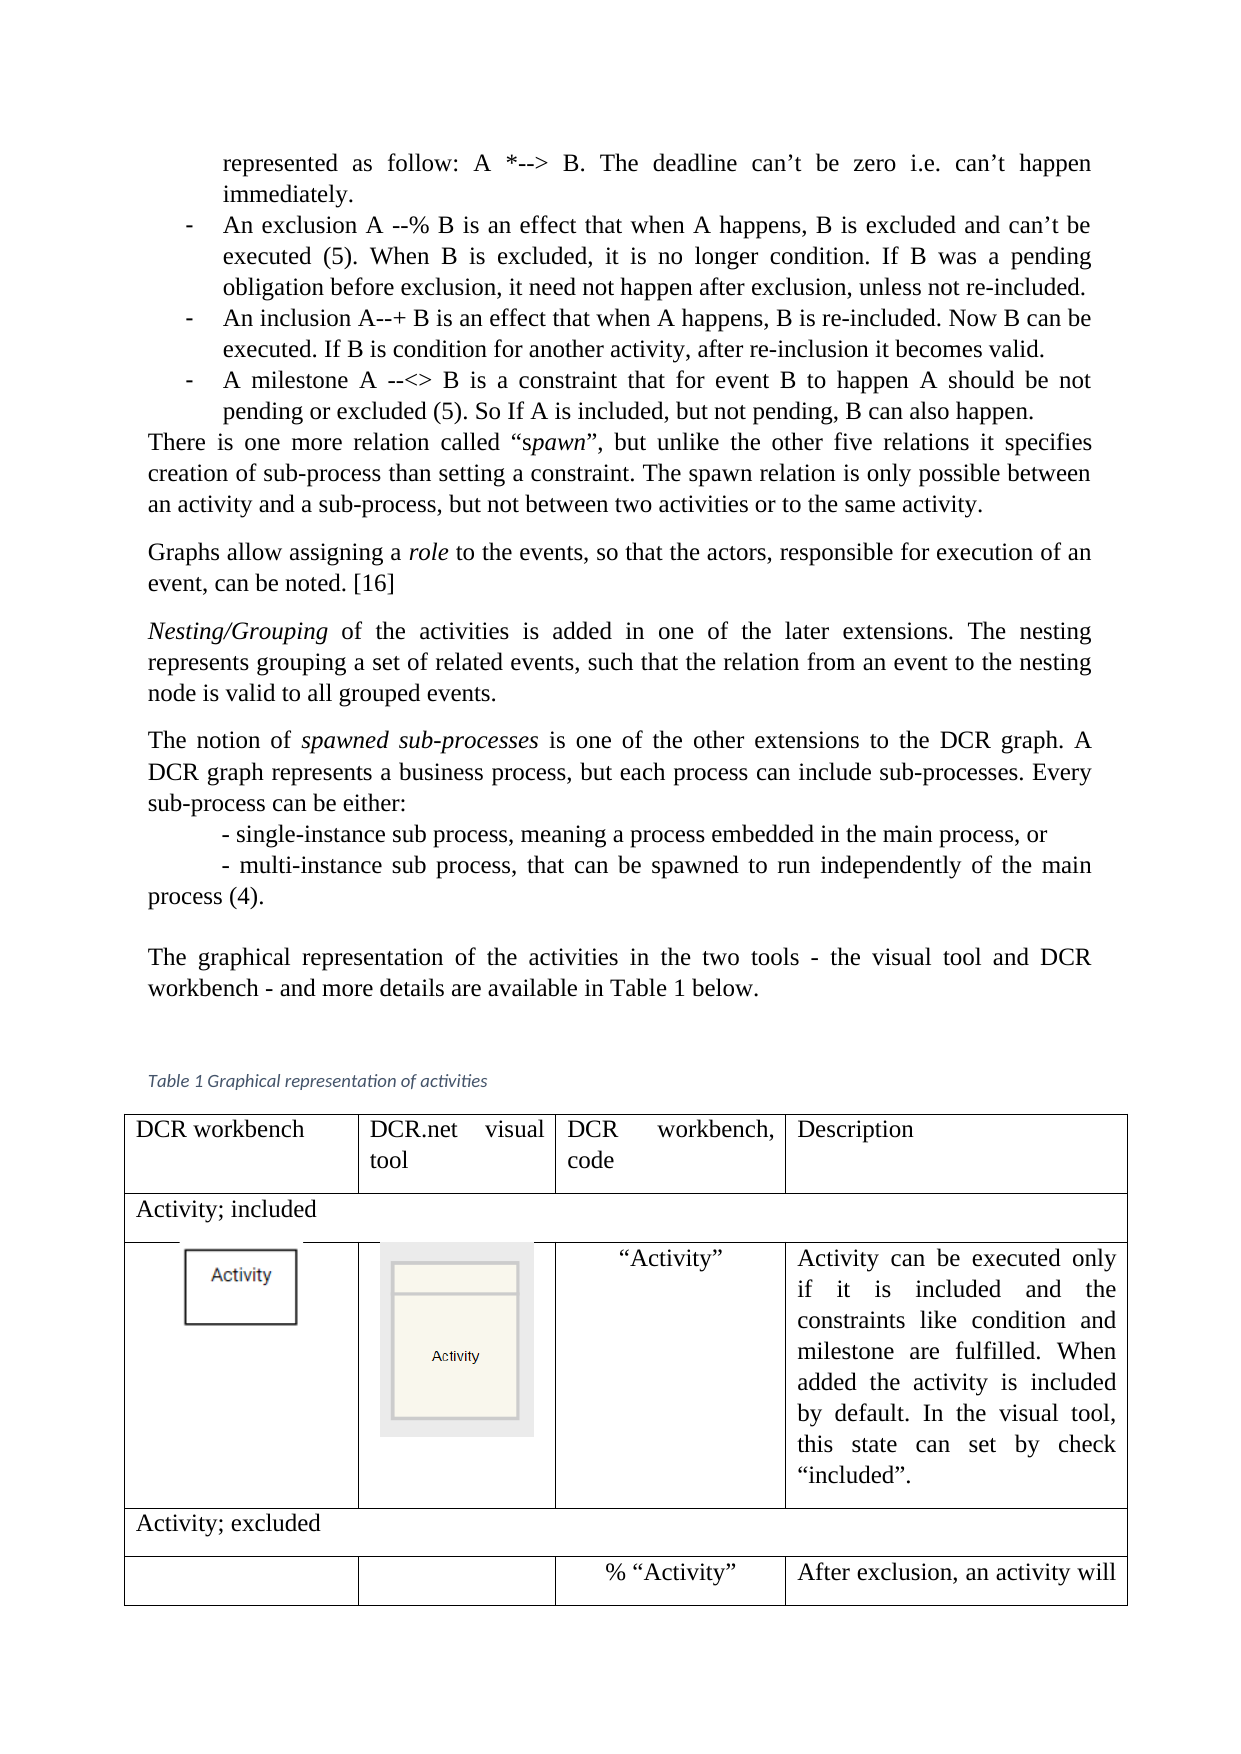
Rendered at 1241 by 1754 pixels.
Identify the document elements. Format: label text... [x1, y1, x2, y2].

table_cell % “Activity” [556, 1557, 785, 1604]
text There is one more relation called “spawn”, but unlike the other five relations it specifies creation of sub-process than setting a constraint. The spawn relation is only possible between an activity and a sub-process, but not between two activities or to the same activity. [148, 427, 1093, 518]
table_cell [359, 1557, 555, 1604]
text Graphs allow assigning a role to the events, so that the actors, responsible for execution of an event, can be noted. [16] [148, 537, 1093, 597]
picture [380, 1242, 534, 1437]
picture [179, 1242, 304, 1331]
table_header Description [786, 1115, 1127, 1193]
table_cell [125, 1243, 358, 1507]
text - multi-instance sub process, that can be spawned to run independently of the main process (4). [148, 850, 1093, 909]
table_cell Activity; excluded [125, 1509, 1127, 1556]
table_header DCR.net visual tool [359, 1115, 555, 1193]
list A milestone A --<> B is a constraint that for event B to happen A should be not pending or excluded (5). So If A is included, but not pending, B can also happen. [185, 365, 1093, 425]
list An inclusion A--+ B is an effect that when A happens, B is re-included. Now B can be executed. If B is condition for another activity, after re-inclusion it becomes valid. [185, 303, 1093, 363]
table_cell Activity; included [125, 1194, 1127, 1242]
text - single-instance sub process, meaning a process embedded in the main process, or [148, 819, 1093, 847]
table_header DCR workbench, code [556, 1115, 785, 1193]
table_cell [359, 1243, 555, 1507]
table_cell “Activity” [556, 1243, 785, 1507]
table_cell Activity can be executed only if it is included and the constraints like condition and milestone are fulfilled. When added the activity is included by default. In the visual tool, this state can set by check “included”. [786, 1243, 1127, 1507]
table_header DCR workbench [125, 1115, 358, 1193]
text Nesting/Grouping of the activities is added in one of the later extensions. The nesting represents grouping a set of related events, such that the relation from an event to the nesting node is valid to all grouped events. [148, 616, 1093, 707]
text The notion of spawned sub-processes is one of the other extensions to the DCR graph. A DCR graph represents a business process, but each process can include sub-processes. Every sub-process can be either: [148, 726, 1093, 816]
text The graphical representation of the activities in the two tools - the visual tool and DCR workbench - and more details are available in Table 1 below. [148, 942, 1093, 1002]
table_cell [125, 1557, 358, 1604]
